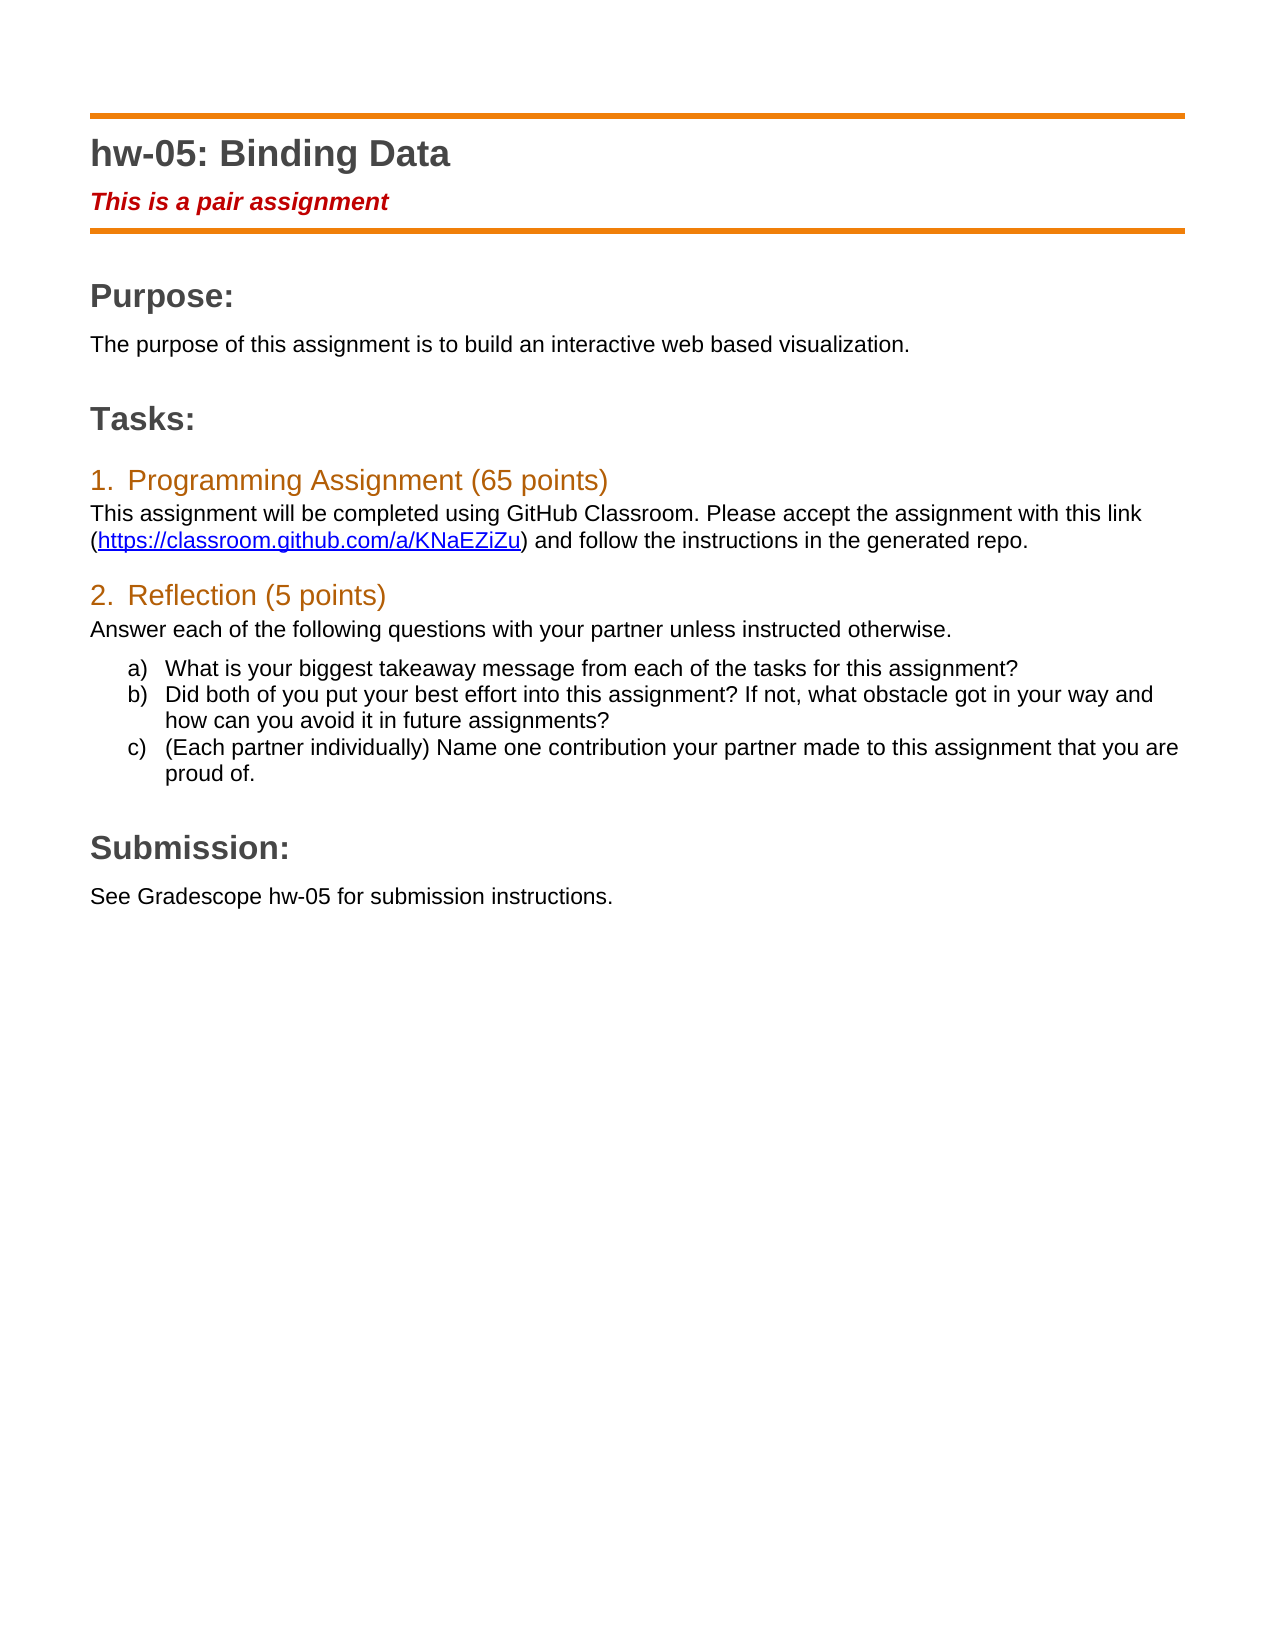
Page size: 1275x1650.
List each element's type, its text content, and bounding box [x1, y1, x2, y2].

text See Gradescope hw-05 for submission instructions. [90, 883, 1185, 909]
list What is your biggest takeaway message from each of the tasks for this assignment? [127, 654, 1185, 681]
list (Each partner individually) Name one contribution your partner made to this assignment that you are proud of. [127, 734, 1185, 786]
text This is a pair assignment [90, 187, 1185, 228]
text Answer each of the following questions with your partner unless instructed otherwise. [90, 616, 1185, 642]
subtitle Reflection (5 points) [90, 578, 1185, 612]
subtitle Programming Assignment (65 points) [90, 463, 1185, 496]
subtitle Purpose: [90, 276, 1185, 314]
subtitle Submission: [90, 828, 1185, 866]
text The purpose of this assignment is to build an interactive web based visualization. [90, 331, 1185, 357]
title hw-05: Binding Data [90, 119, 1185, 174]
list Did both of you put your best effort into this assignment? If not, what obstacle got in your way and how can you avoid it in future assignments? [127, 681, 1185, 734]
text This assignment will be completed using GitHub Classroom. Please accept the assignment with this link (https://classroom.github.com/a/KNaEZiZu) and follow the instructions in the generated repo. [90, 500, 1185, 553]
subtitle Tasks: [90, 399, 1185, 438]
